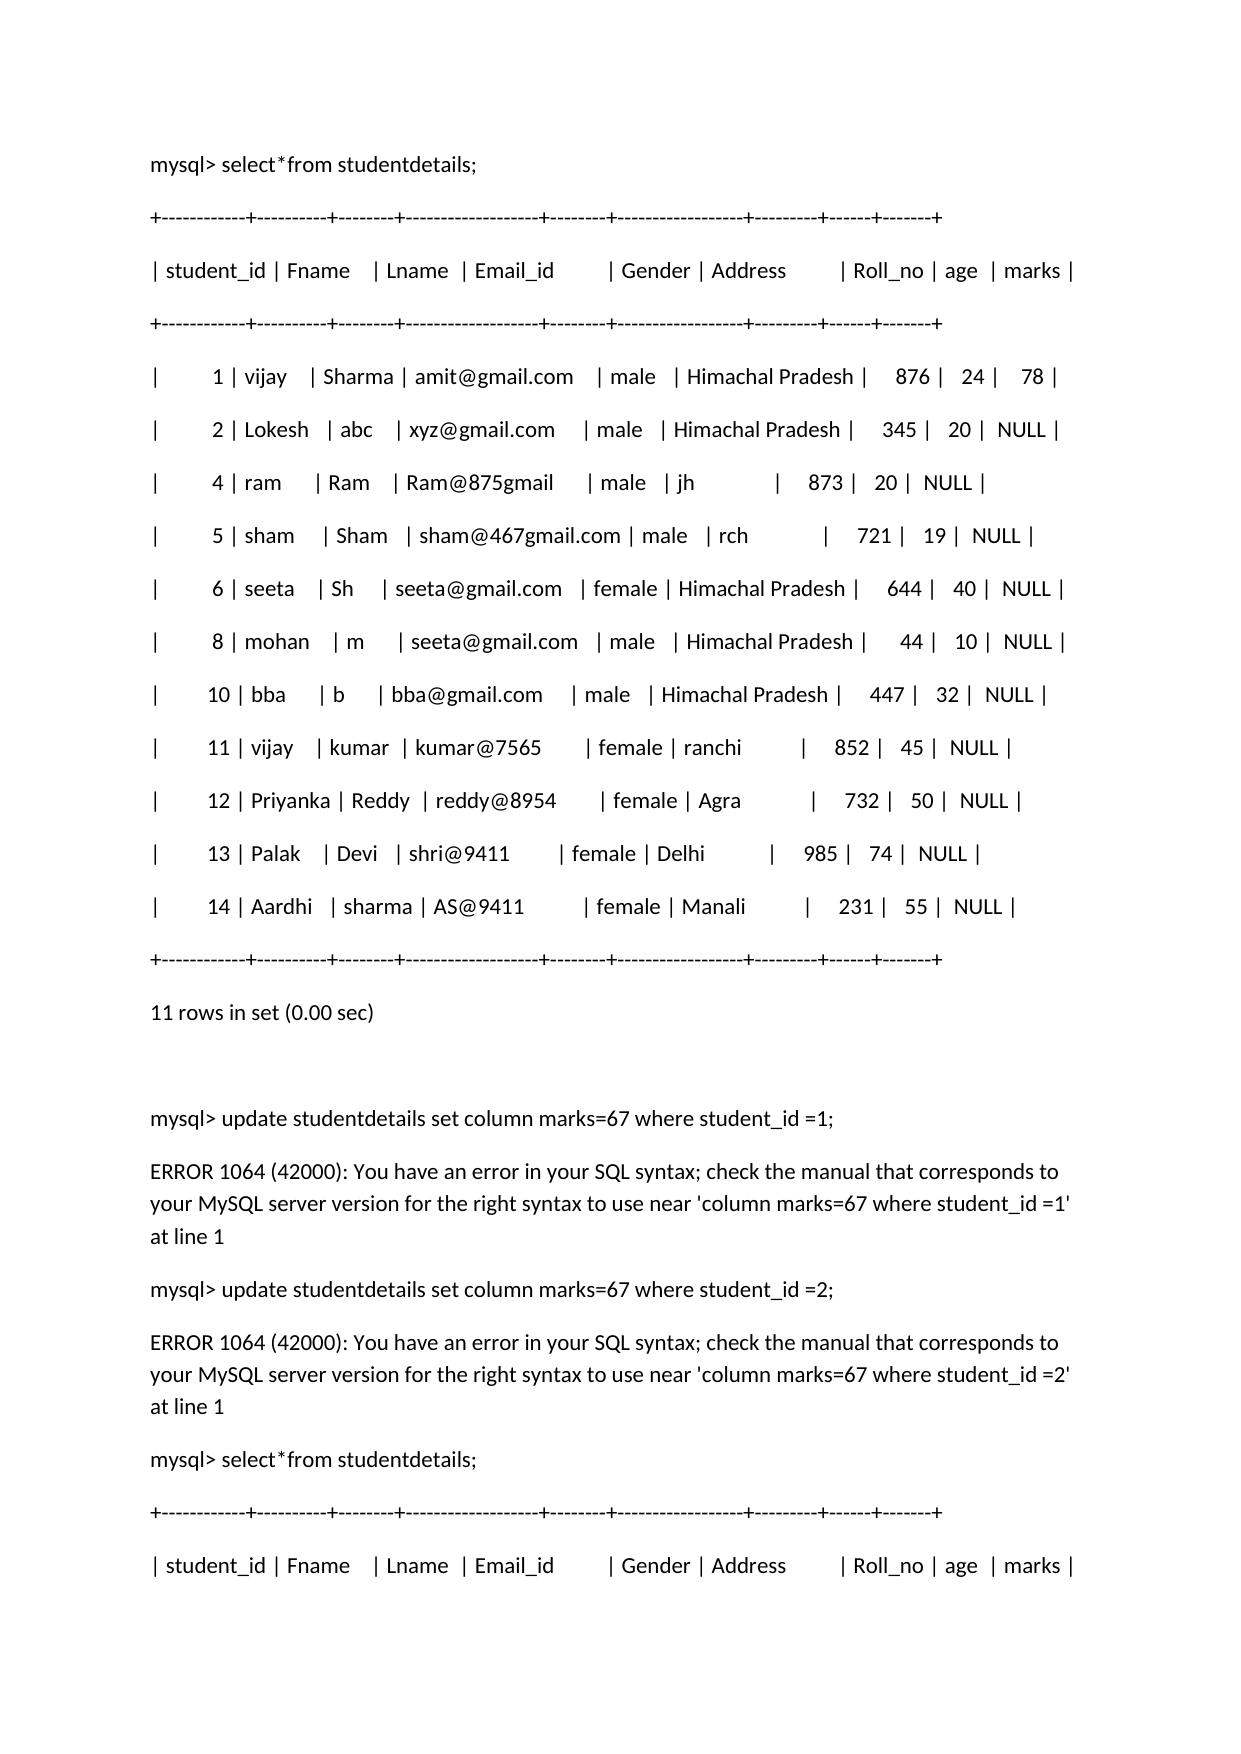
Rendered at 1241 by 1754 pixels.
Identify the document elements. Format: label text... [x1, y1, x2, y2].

text | 8 | mohan | m | seeta@gmail.com | male | Himachal Pradesh | 44 | 10 | NULL | [150, 627, 1090, 655]
text | 5 | sham | Sham | sham@467gmail.com | male | rch | 721 | 19 | NULL | [150, 521, 1090, 549]
text | 1 | vijay | Sharma | amit@gmail.com | male | Himachal Pradesh | 876 | 24 | 78 | [150, 362, 1090, 390]
text mysql> update studentdetails set column marks=67 where student_id =1; [150, 1104, 1090, 1132]
text 11 rows in set (0.00 sec) [150, 998, 1090, 1026]
text | student_id | Fname | Lname | Email_id | Gender | Address | Roll_no | age | marks | [150, 1551, 1090, 1579]
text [150, 1498, 1090, 1526]
text mysql> select*from studentdetails; [150, 1445, 1090, 1473]
text | 12 | Priyanka | Reddy | reddy@8954 | female | Agra | 732 | 50 | NULL | [150, 786, 1090, 814]
text ERROR 1064 (42000): You have an error in your SQL syntax; check the manual that corresponds to your MySQL server version for the right syntax to use near 'column marks=67 where student_id =2' at line 1 [150, 1328, 1090, 1420]
text ERROR 1064 (42000): You have an error in your SQL syntax; check the manual that corresponds to your MySQL server version for the right syntax to use near 'column marks=67 where student_id =1' at line 1 [150, 1157, 1090, 1250]
text | 4 | ram | Ram | Ram@875gmail | male | jh | 873 | 20 | NULL | [150, 468, 1090, 496]
text | 13 | Palak | Devi | shri@9411 | female | Delhi | 985 | 74 | NULL | [150, 839, 1090, 867]
text mysql> select*from studentdetails; [150, 150, 1090, 178]
text +------------+----------+--------+-------------------+--------+------------------+---------+------+-------+ [150, 945, 1090, 973]
text mysql> update studentdetails set column marks=67 where student_id =2; [150, 1275, 1090, 1303]
text | 2 | Lokesh | abc | xyz@gmail.com | male | Himachal Pradesh | 345 | 20 | NULL | [150, 415, 1090, 443]
text | 11 | vijay | kumar | kumar@7565 | female | ranchi | 852 | 45 | NULL | [150, 733, 1090, 761]
text | 10 | bba | b | bba@gmail.com | male | Himachal Pradesh | 447 | 32 | NULL | [150, 680, 1090, 708]
text | 14 | Aardhi | sharma | AS@9411 | female | Manali | 231 | 55 | NULL | [150, 892, 1090, 920]
text +------------+----------+--------+-------------------+--------+------------------+---------+------+-------+ [150, 309, 1090, 337]
text +------------+----------+--------+-------------------+--------+------------------+---------+------+-------+ [150, 203, 1090, 231]
text | 6 | seeta | Sh | seeta@gmail.com | female | Himachal Pradesh | 644 | 40 | NULL | [150, 574, 1090, 602]
text | student_id | Fname | Lname | Email_id | Gender | Address | Roll_no | age | marks | [150, 256, 1090, 284]
